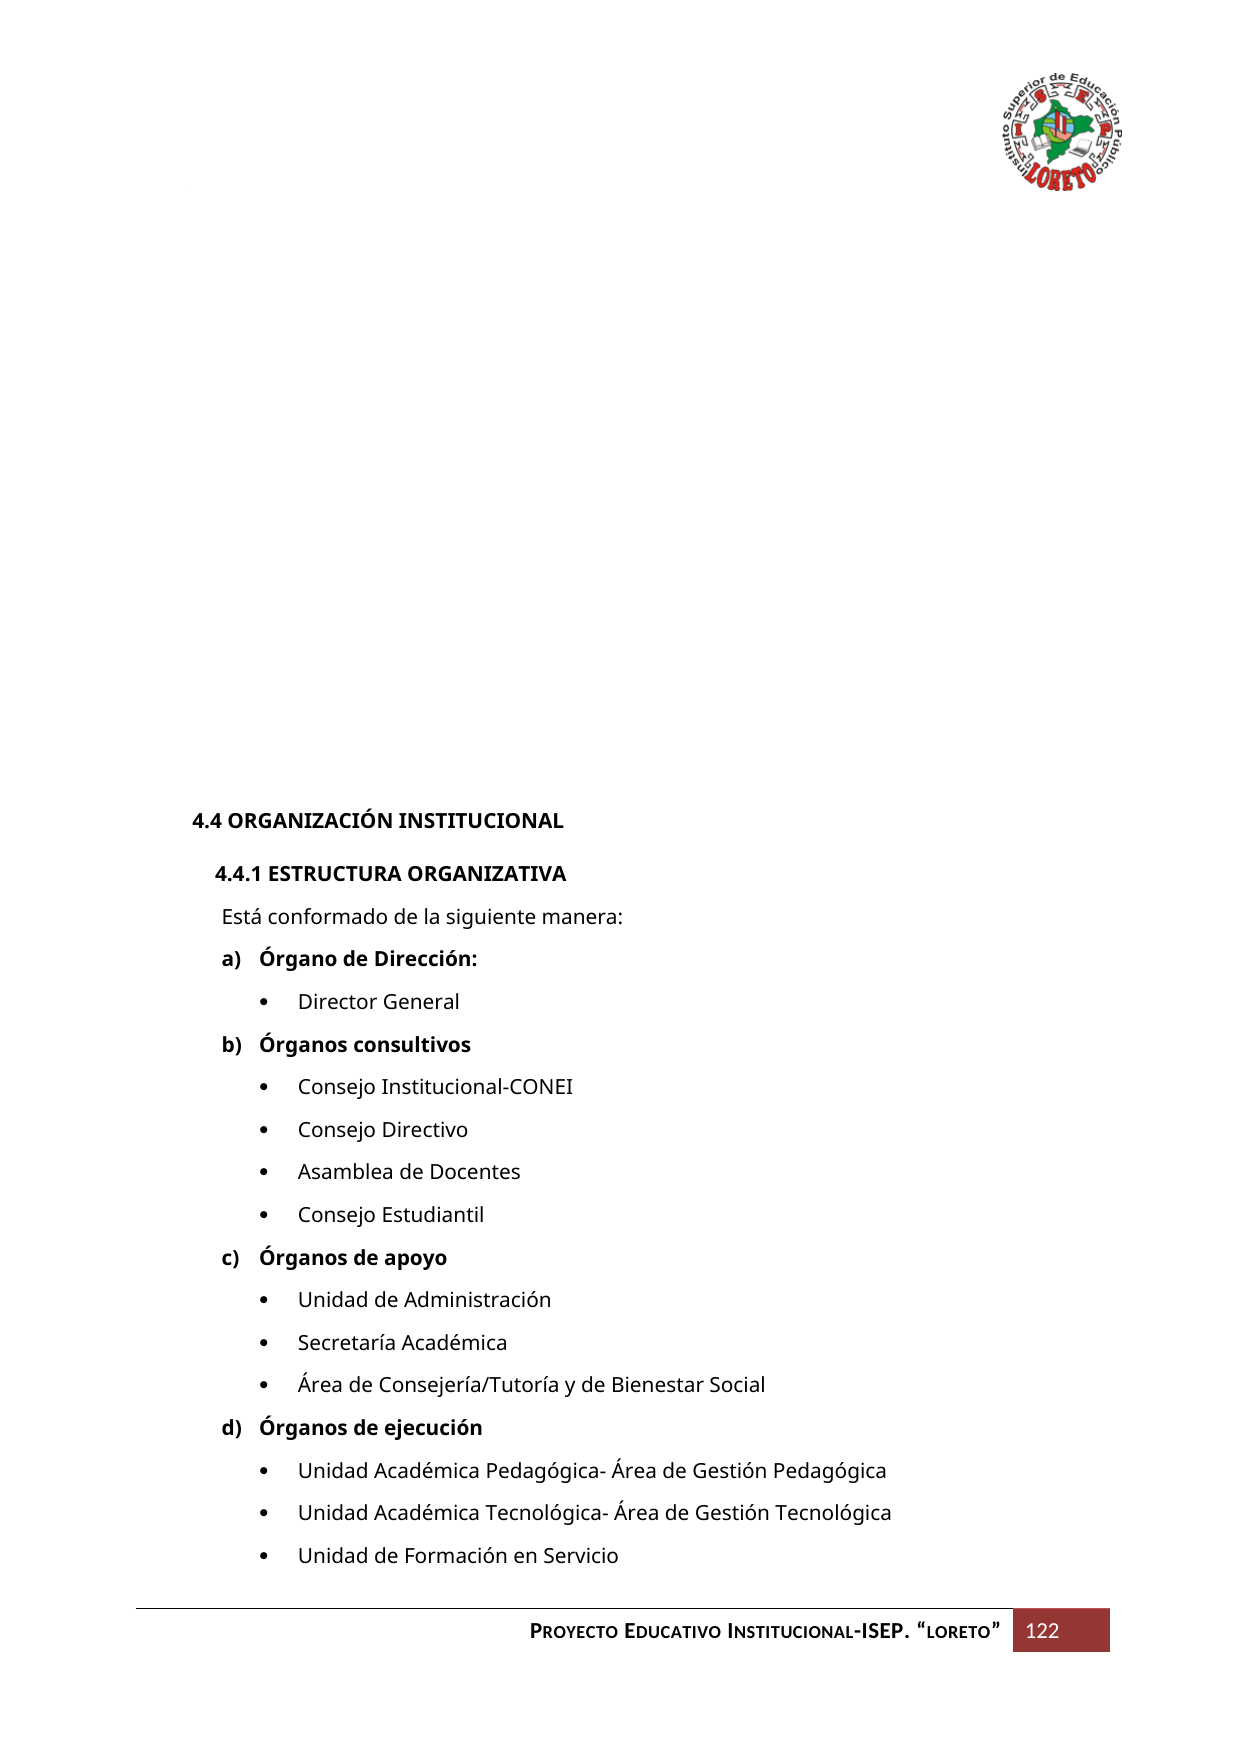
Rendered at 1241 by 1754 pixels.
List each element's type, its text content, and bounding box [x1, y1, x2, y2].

list Consejo Estudiantil [260, 1200, 1122, 1228]
list Órgano de Dirección: [221, 944, 1122, 973]
picture [1002, 73, 1123, 191]
list Unidad de Formación en Servicio [260, 1541, 1122, 1569]
list Unidad de Administración [260, 1285, 1122, 1314]
list Unidad Académica Pedagógica- Área de Gestión Pedagógica [260, 1456, 1122, 1484]
list Órganos de apoyo [221, 1243, 1122, 1271]
text Está conformado de la siguiente manera: [148, 902, 1122, 930]
list Consejo Directivo [260, 1115, 1122, 1143]
list Director General [260, 987, 1122, 1016]
list Órganos de ejecución [221, 1413, 1122, 1442]
list Órganos consultivos [221, 1030, 1122, 1058]
list 4.4.1 ESTRUCTURA ORGANIZATIVA [215, 859, 1122, 888]
list Asamblea de Docentes [260, 1157, 1122, 1186]
list Secretaría Académica [260, 1328, 1122, 1356]
text 4.4 ORGANIZACIÓN INSTITUCIONAL [148, 806, 1122, 834]
list Consejo Institucional-CONEI [260, 1072, 1122, 1101]
list Unidad Académica Tecnológica- Área de Gestión Tecnológica [260, 1498, 1122, 1527]
list Área de Consejería/Tutoría y de Bienestar Social [260, 1371, 1122, 1399]
